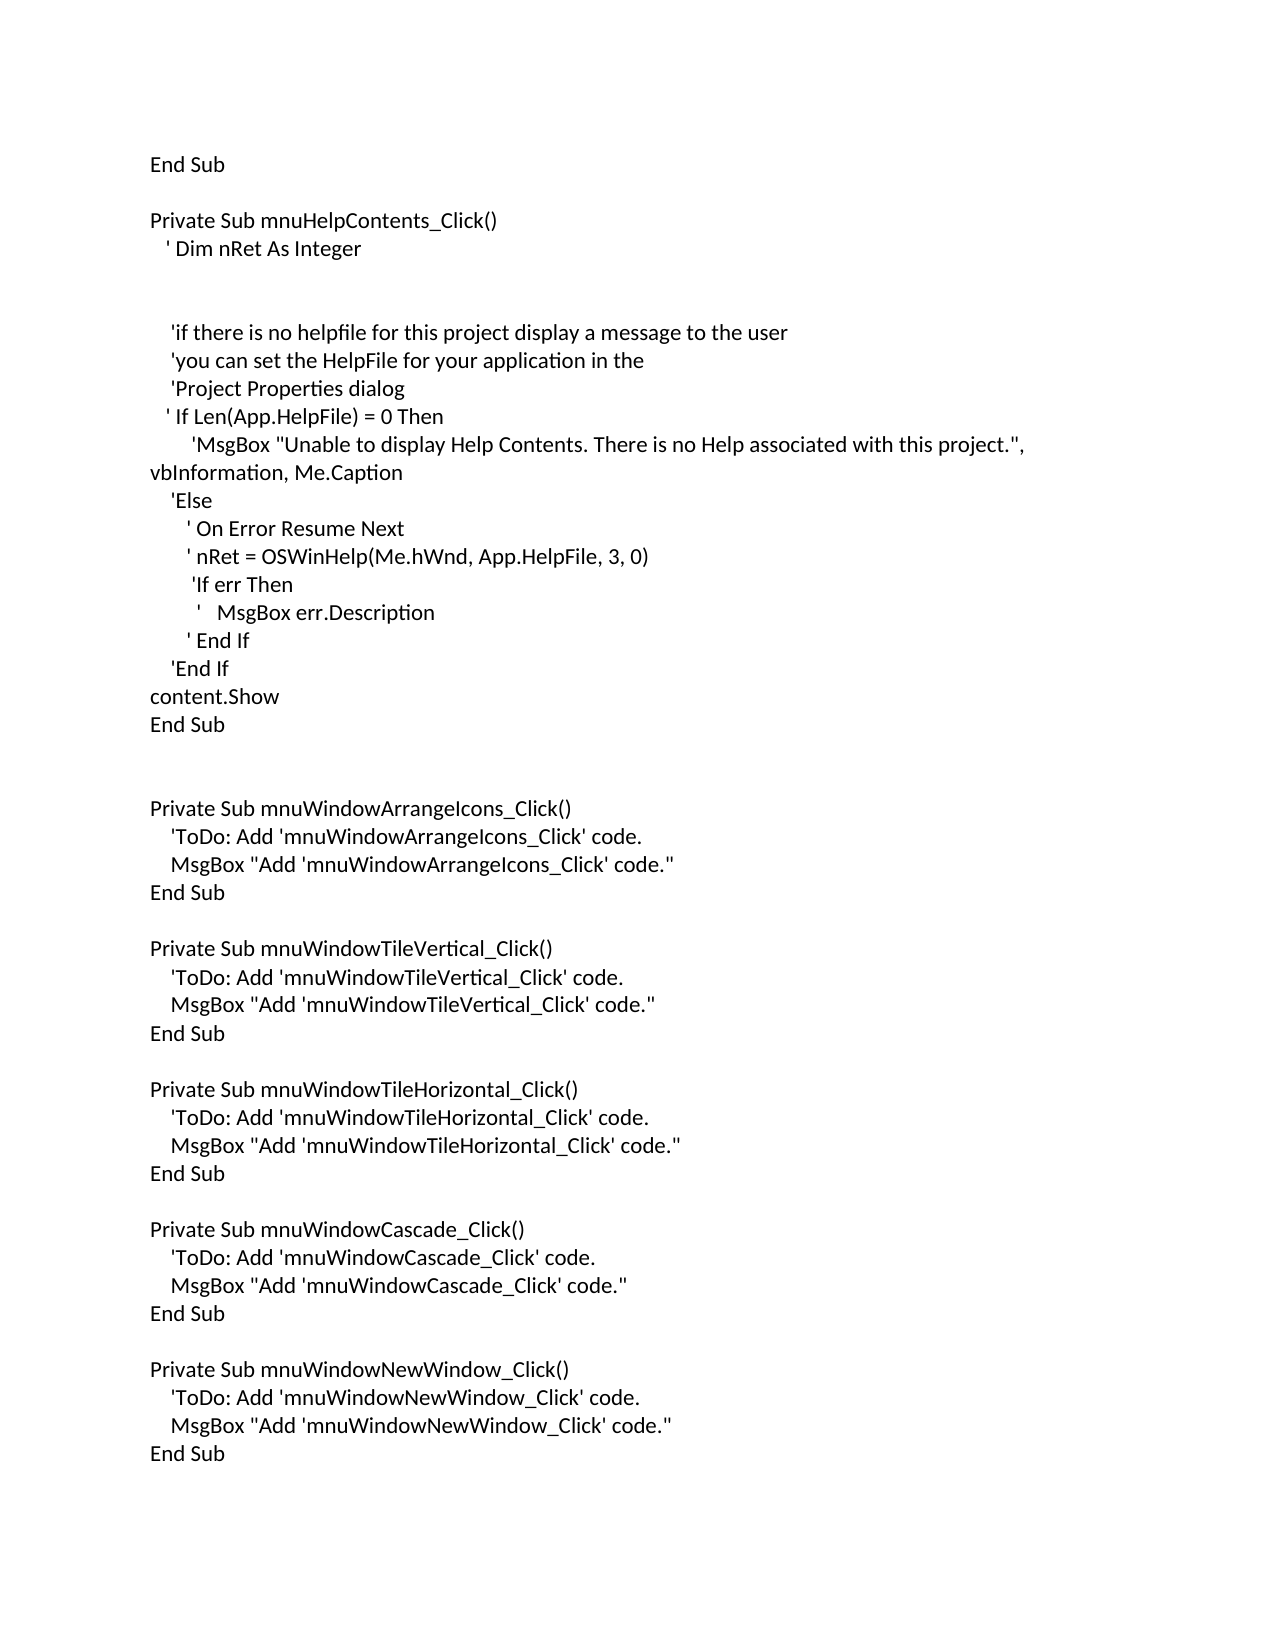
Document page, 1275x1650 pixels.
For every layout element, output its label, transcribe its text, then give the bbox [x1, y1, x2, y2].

text 'Else [150, 486, 1125, 514]
text MsgBox "Add 'mnuWindowTileVertical_Click' code." [150, 991, 1125, 1019]
text ' End If [150, 626, 1125, 654]
text End Sub [150, 1439, 1125, 1467]
text Private Sub mnuWindowNewWindow_Click() [150, 1355, 1125, 1383]
text ' On Error Resume Next [150, 514, 1125, 542]
text Private Sub mnuWindowTileHorizontal_Click() [150, 1075, 1125, 1103]
text Private Sub mnuHelpContents_Click() [150, 206, 1125, 234]
text End Sub [150, 878, 1125, 907]
text 'If err Then [150, 570, 1125, 598]
text MsgBox "Add 'mnuWindowTileHorizontal_Click' code." [150, 1131, 1125, 1159]
text ' Dim nRet As Integer [150, 234, 1125, 262]
text content.Show [150, 682, 1125, 710]
text 'ToDo: Add 'mnuWindowNewWindow_Click' code. [150, 1383, 1125, 1411]
text End Sub [150, 710, 1125, 738]
text End Sub [150, 1159, 1125, 1187]
text 'ToDo: Add 'mnuWindowTileVertical_Click' code. [150, 963, 1125, 991]
text Private Sub mnuWindowTileVertical_Click() [150, 934, 1125, 963]
text ' MsgBox err.Description [150, 598, 1125, 626]
text 'Project Properties dialog [150, 374, 1125, 402]
text 'MsgBox "Unable to display Help Contents. There is no Help associated with this project.", vbInformation, Me.Caption [150, 430, 1125, 486]
text 'if there is no helpfile for this project display a message to the user [150, 318, 1125, 346]
text 'you can set the HelpFile for your application in the [150, 346, 1125, 374]
text End Sub [150, 150, 1125, 178]
text 'End If [150, 654, 1125, 682]
text ' nRet = OSWinHelp(Me.hWnd, App.HelpFile, 3, 0) [150, 542, 1125, 570]
text MsgBox "Add 'mnuWindowArrangeIcons_Click' code." [150, 851, 1125, 878]
text MsgBox "Add 'mnuWindowCascade_Click' code." [150, 1271, 1125, 1299]
text 'ToDo: Add 'mnuWindowArrangeIcons_Click' code. [150, 822, 1125, 851]
text 'ToDo: Add 'mnuWindowTileHorizontal_Click' code. [150, 1103, 1125, 1131]
text Private Sub mnuWindowCascade_Click() [150, 1215, 1125, 1243]
text End Sub [150, 1299, 1125, 1327]
text End Sub [150, 1019, 1125, 1047]
text ' If Len(App.HelpFile) = 0 Then [150, 402, 1125, 430]
text 'ToDo: Add 'mnuWindowCascade_Click' code. [150, 1243, 1125, 1271]
text Private Sub mnuWindowArrangeIcons_Click() [150, 794, 1125, 822]
text MsgBox "Add 'mnuWindowNewWindow_Click' code." [150, 1411, 1125, 1439]
